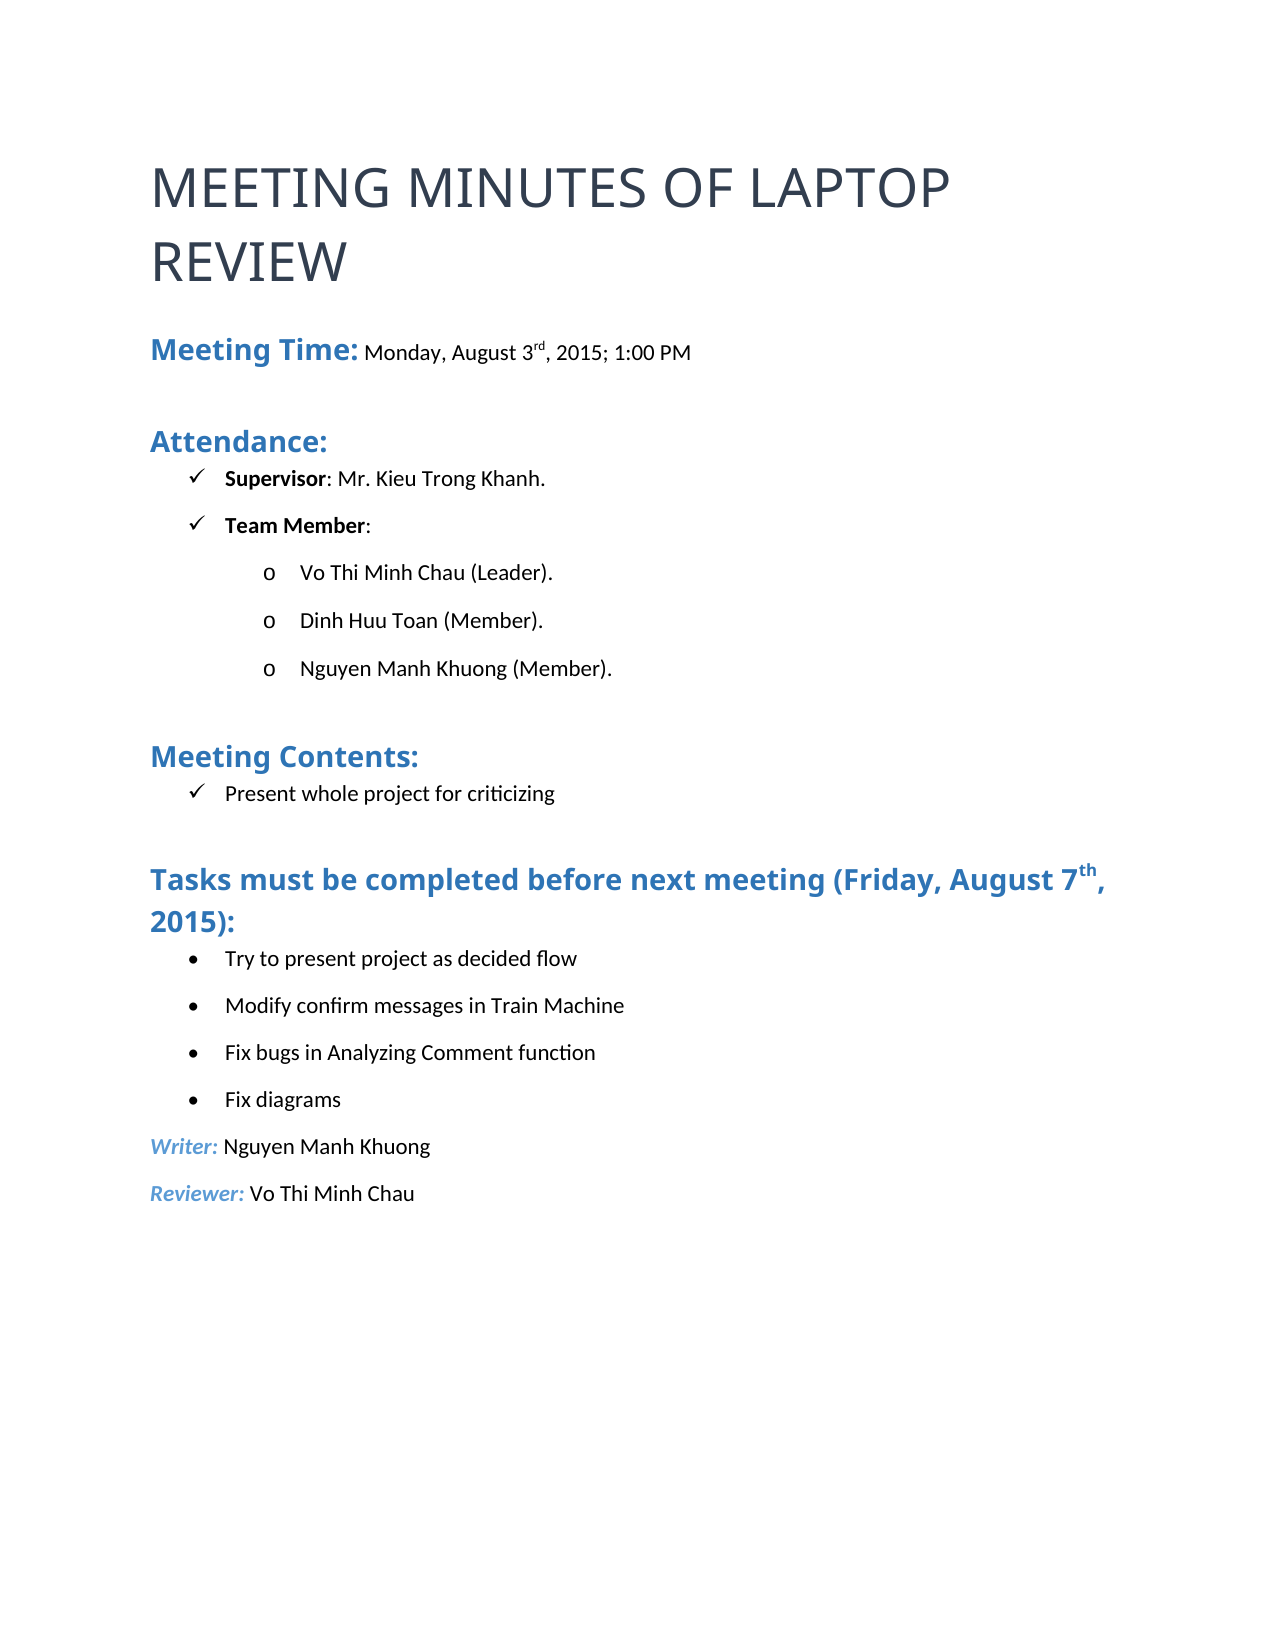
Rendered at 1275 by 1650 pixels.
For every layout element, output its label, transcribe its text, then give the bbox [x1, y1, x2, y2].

list Try to present project as decided flow [187, 944, 1125, 972]
list Dinh Huu Toan (Member). [262, 606, 1125, 635]
list Modify confirm messages in Train Machine [187, 991, 1125, 1019]
text Reviewer: Vo Thi Minh Chau [150, 1179, 1125, 1207]
text Writer: Nguyen Manh Khuong [150, 1132, 1125, 1160]
list Team Member: [187, 511, 1125, 539]
text Tasks must be completed before next meeting (Friday, August 7th, 2015): [150, 859, 1125, 941]
text Attendance: [150, 422, 1125, 461]
text Meeting Contents: [150, 736, 1125, 776]
list Vo Thi Minh Chau (Leader). [262, 558, 1125, 587]
list Supervisor: Mr. Kieu Trong Khanh. [187, 464, 1125, 492]
text MEETING MINUTES OF LAPTOP REVIEW [150, 150, 1125, 297]
list Nguyen Manh Khuong (Member). [262, 654, 1125, 683]
text Meeting Time: Monday, August 3rd, 2015; 1:00 PM [150, 329, 1125, 368]
list Fix bugs in Analyzing Comment function [187, 1038, 1125, 1066]
list Present whole project for criticizing [187, 779, 1125, 807]
list Fix diagrams [187, 1085, 1125, 1113]
